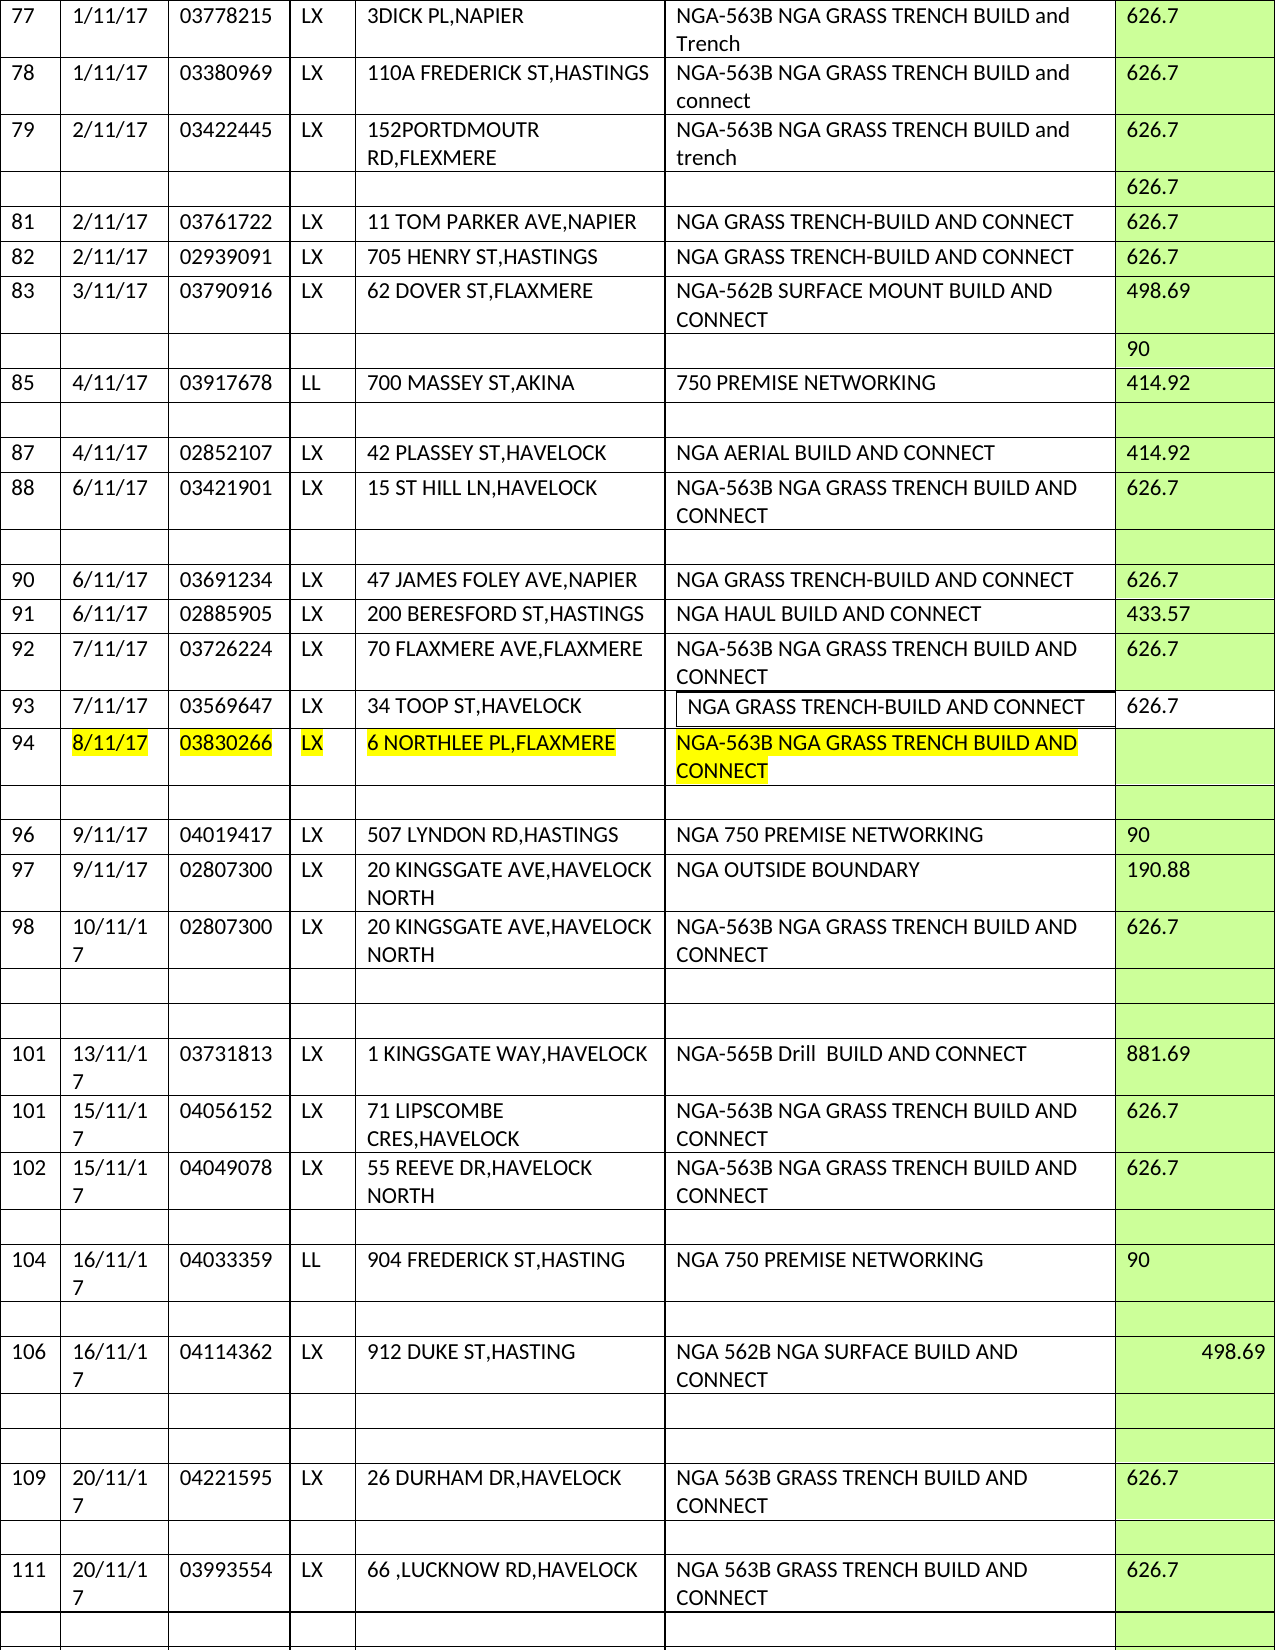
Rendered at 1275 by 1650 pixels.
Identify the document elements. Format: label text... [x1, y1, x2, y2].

table_cell 6/11/17 [61, 565, 168, 598]
table_cell [61, 334, 168, 367]
table_cell 34 TOOP ST,HAVELOCK [356, 691, 664, 727]
table_cell 78 [1, 58, 60, 114]
table_cell NGA-563B NGA GRASS TRENCH BUILD AND CONNECT [666, 1096, 1115, 1152]
table_cell LX [291, 729, 355, 784]
table_cell LX [291, 438, 355, 472]
table_cell 9/11/17 [61, 820, 168, 854]
table_cell 101 [1, 1096, 60, 1152]
table_cell 96 [1, 820, 60, 854]
table_cell [1, 1613, 60, 1646]
table_cell [356, 403, 664, 437]
table_cell 2/11/17 [61, 207, 168, 241]
table_cell [1116, 1302, 1274, 1336]
table_cell [356, 172, 664, 206]
table_cell [169, 334, 289, 367]
table_cell [291, 1210, 355, 1244]
table_cell 1/11/17 [61, 58, 168, 114]
table_cell [1116, 403, 1274, 437]
table_cell [1, 403, 60, 437]
table_cell 912 DUKE ST,HASTING [356, 1337, 664, 1393]
table_cell [169, 1429, 289, 1462]
table_cell 152PORTDMOUTR RD,FLEXMERE [356, 115, 664, 171]
table_cell [356, 969, 664, 1003]
table_cell [356, 1521, 664, 1554]
table_cell NGA-565B Drill BUILD AND CONNECT [666, 1039, 1115, 1095]
table_cell [666, 1521, 1115, 1554]
table_cell 626.7 [1116, 58, 1274, 114]
table_cell 101 [1, 1039, 60, 1095]
table_cell [61, 1004, 168, 1038]
table_cell 626.7 [1116, 242, 1274, 276]
table_cell [291, 969, 355, 1003]
table_cell 04056152 [169, 1096, 289, 1152]
table_cell 7/11/17 [61, 634, 168, 690]
table_cell NGA-563B NGA GRASS TRENCH BUILD AND CONNECT [666, 634, 1115, 690]
table_cell [666, 1613, 1115, 1646]
table_cell NGA-563B NGA GRASS TRENCH BUILD and trench [666, 115, 1115, 171]
table_header 1/11/17 [61, 1, 168, 57]
table_cell [1116, 1429, 1274, 1462]
table_cell 4/11/17 [61, 438, 168, 472]
table_cell LX [291, 634, 355, 690]
table_cell 03761722 [169, 207, 289, 241]
table_cell 90 [1, 565, 60, 598]
table_cell 106 [1, 1337, 60, 1393]
table_cell 414.92 [1116, 438, 1274, 472]
table_cell 03731813 [169, 1039, 289, 1095]
table_cell [291, 403, 355, 437]
table_cell 55 REEVE DR,HAVELOCK NORTH [356, 1153, 664, 1209]
table_cell 700 MASSEY ST,AKINA [356, 369, 664, 402]
table_cell NGA 750 PREMISE NETWORKING [666, 1245, 1115, 1301]
table_cell 03691234 [169, 565, 289, 598]
table_cell [1, 786, 60, 819]
table_cell NGA-562B SURFACE MOUNT BUILD AND CONNECT [666, 277, 1115, 333]
table_cell 20 KINGSGATE AVE,HAVELOCK NORTH [356, 912, 664, 968]
table_cell [666, 969, 1115, 1003]
table_cell [169, 1302, 289, 1336]
table_cell LX [291, 1337, 355, 1393]
table_cell [1116, 1394, 1274, 1428]
table_cell NGA 750 PREMISE NETWORKING [666, 820, 1115, 854]
table_cell 47 JAMES FOLEY AVE,NAPIER [356, 565, 664, 598]
table_cell LX [291, 473, 355, 529]
table_cell [1, 530, 60, 564]
table_cell [61, 786, 168, 819]
table_cell [1, 1302, 60, 1336]
table_cell 9/11/17 [61, 855, 168, 911]
table_cell [677, 693, 1115, 726]
table_cell 02807300 [169, 912, 289, 968]
table_cell LX [291, 1464, 355, 1519]
table_cell [666, 1302, 1115, 1336]
table_cell 70 FLAXMERE AVE,FLAXMERE [356, 634, 664, 690]
table_cell 2/11/17 [61, 115, 168, 171]
table_cell LX [291, 820, 355, 854]
table_cell [356, 1613, 664, 1646]
table_cell 15/11/17 [61, 1096, 168, 1152]
table_cell [61, 403, 168, 437]
table_cell LX [291, 1555, 355, 1611]
table_cell [1, 1004, 60, 1038]
table_cell [356, 530, 664, 564]
table_cell 20/11/17 [61, 1464, 168, 1519]
table_cell [169, 1394, 289, 1428]
table_cell [291, 1429, 355, 1462]
table_cell [666, 172, 1115, 206]
table_cell [666, 786, 1115, 819]
table_cell LX [291, 1039, 355, 1095]
table_cell 15 ST HILL LN,HAVELOCK [356, 473, 664, 529]
table_cell [1, 969, 60, 1003]
table_cell [291, 1394, 355, 1428]
table_cell [666, 334, 1115, 367]
table_cell NGA AERIAL BUILD AND CONNECT [666, 438, 1115, 472]
table_cell LX [291, 600, 355, 633]
table_cell [356, 786, 664, 819]
table_cell [356, 1302, 664, 1336]
table_cell 626.7 [1116, 1096, 1274, 1152]
table_cell LX [291, 912, 355, 968]
table_cell 03569647 [169, 691, 289, 727]
table_cell [169, 172, 289, 206]
table_cell [291, 1302, 355, 1336]
table_cell 88 [1, 473, 60, 529]
table_header 626.7 [1116, 1, 1274, 57]
table_cell [1, 1394, 60, 1428]
table_cell 111 [1, 1555, 60, 1611]
table_cell NGA-563B NGA GRASS TRENCH BUILD AND CONNECT [666, 1153, 1115, 1209]
table_cell 87 [1, 438, 60, 472]
table_cell [1, 1210, 60, 1244]
table_cell 7/11/17 [61, 691, 168, 727]
table_cell [169, 786, 289, 819]
table_cell 71 LIPSCOMBE CRES,HAVELOCK [356, 1096, 664, 1152]
table_cell 15/11/17 [61, 1153, 168, 1209]
table_cell 82 [1, 242, 60, 276]
table_cell [666, 1429, 1115, 1462]
table_cell 626.7 [1116, 207, 1274, 241]
table_cell [291, 334, 355, 367]
table_cell [666, 403, 1115, 437]
table_cell 03422445 [169, 115, 289, 171]
table_cell LX [291, 58, 355, 114]
table_cell [61, 172, 168, 206]
table_cell 626.7 [1116, 565, 1274, 598]
table_cell [356, 1210, 664, 1244]
table_cell NGA-563B NGA GRASS TRENCH BUILD and connect [666, 58, 1115, 114]
table_cell 94 [1, 729, 60, 784]
table_cell [1116, 786, 1274, 819]
table_cell 881.69 [1116, 1039, 1274, 1095]
table_cell 109 [1, 1464, 60, 1519]
table_cell [291, 1613, 355, 1646]
table_header NGA-563B NGA GRASS TRENCH BUILD and Trench [666, 1, 1115, 57]
table_cell [356, 1429, 664, 1462]
table_cell 2/11/17 [61, 242, 168, 276]
table_cell [666, 1394, 1115, 1428]
table_cell 110A FREDERICK ST,HASTINGS [356, 58, 664, 114]
table_cell [291, 1521, 355, 1554]
table_cell [61, 1521, 168, 1554]
table_cell 414.92 [1116, 369, 1274, 402]
table_cell 190.88 [1116, 855, 1274, 911]
table_cell 90 [1116, 820, 1274, 854]
table_cell NGA 562B NGA SURFACE BUILD AND CONNECT [666, 1337, 1115, 1393]
table_cell LX [291, 565, 355, 598]
table_cell LX [291, 1096, 355, 1152]
table_cell 6/11/17 [61, 600, 168, 633]
table_cell LX [291, 1153, 355, 1209]
table_header 77 [1, 1, 60, 57]
table_cell 42 PLASSEY ST,HAVELOCK [356, 438, 664, 472]
table_cell 6 NORTHLEE PL,FLAXMERE [356, 729, 664, 784]
table_cell [61, 1302, 168, 1336]
table_cell [291, 530, 355, 564]
table_cell 03790916 [169, 277, 289, 333]
table_cell [356, 334, 664, 367]
table_cell LX [291, 277, 355, 333]
table_cell 91 [1, 600, 60, 633]
table_cell 498.69 [1116, 277, 1274, 333]
table_header 3DICK PL,NAPIER [356, 1, 664, 57]
table_cell LL [291, 369, 355, 402]
table_cell 626.7 [1116, 634, 1274, 690]
table_cell 8/11/17 [61, 729, 168, 784]
table_cell [1, 1521, 60, 1554]
table_cell [291, 786, 355, 819]
table_cell LX [291, 855, 355, 911]
table_cell [1, 1429, 60, 1462]
table_cell [61, 1613, 168, 1646]
table_cell [61, 1429, 168, 1462]
table_cell 16/11/17 [61, 1245, 168, 1301]
table_cell 16/11/17 [61, 1337, 168, 1393]
table_cell [169, 1210, 289, 1244]
table_cell [1116, 969, 1274, 1003]
table_cell [1, 334, 60, 367]
table_cell 498.69 [1116, 1337, 1274, 1393]
table_cell 02939091 [169, 242, 289, 276]
table_cell 626.7 [1116, 473, 1274, 529]
table_cell 626.7 [1116, 912, 1274, 968]
table_cell 507 LYNDON RD,HASTINGS [356, 820, 664, 854]
table_cell 04019417 [169, 820, 289, 854]
table_cell NGA OUTSIDE BOUNDARY [666, 855, 1115, 911]
table_cell 433.57 [1116, 600, 1274, 633]
table_cell 3/11/17 [61, 277, 168, 333]
table_cell 626.7 [1116, 1555, 1274, 1611]
table_cell [666, 1210, 1115, 1244]
table_cell [291, 1004, 355, 1038]
table_cell 626.7 [1116, 691, 1274, 727]
table_cell [1116, 1613, 1274, 1646]
table_cell [169, 530, 289, 564]
table_cell [169, 1004, 289, 1038]
table_cell NGA 563B GRASS TRENCH BUILD AND CONNECT [666, 1555, 1115, 1611]
table_cell 02807300 [169, 855, 289, 911]
table_cell [1116, 1004, 1274, 1038]
table_header LX [291, 1, 355, 57]
table_cell [666, 530, 1115, 564]
table_cell 04221595 [169, 1464, 289, 1519]
table_cell 904 FREDERICK ST,HASTING [356, 1245, 664, 1301]
table_cell 66 ,LUCKNOW RD,HAVELOCK [356, 1555, 664, 1611]
table_cell 79 [1, 115, 60, 171]
table_cell [169, 1613, 289, 1646]
table_cell [61, 530, 168, 564]
table_cell 04114362 [169, 1337, 289, 1393]
table_cell 92 [1, 634, 60, 690]
table_cell 750 PREMISE NETWORKING [666, 369, 1115, 402]
table_cell 626.7 [1116, 1464, 1274, 1519]
table_cell 81 [1, 207, 60, 241]
table_cell NGA GRASS TRENCH-BUILD AND CONNECT [666, 242, 1115, 276]
table_cell NGA GRASS TRENCH-BUILD AND CONNECT [666, 565, 1115, 598]
table_cell 626.7 [1116, 172, 1274, 206]
table_cell [61, 1210, 168, 1244]
table_cell LX [291, 115, 355, 171]
table_cell LL [291, 1245, 355, 1301]
table_cell LX [291, 207, 355, 241]
table_cell [356, 1394, 664, 1428]
table_cell 104 [1, 1245, 60, 1301]
table_cell 10/11/17 [61, 912, 168, 968]
table_cell LX [291, 691, 355, 727]
table_cell 04049078 [169, 1153, 289, 1209]
table_cell 04033359 [169, 1245, 289, 1301]
table_cell [1, 172, 60, 206]
table_cell 03726224 [169, 634, 289, 690]
table_cell [1116, 1521, 1274, 1554]
table_cell 705 HENRY ST,HASTINGS [356, 242, 664, 276]
table_cell 98 [1, 912, 60, 968]
table_cell 11 TOM PARKER AVE,NAPIER [356, 207, 664, 241]
table_cell 85 [1, 369, 60, 402]
table_cell 626.7 [1116, 1153, 1274, 1209]
table_cell [169, 1521, 289, 1554]
table_cell [291, 172, 355, 206]
table_cell [61, 969, 168, 1003]
table_cell 83 [1, 277, 60, 333]
table_cell NGA 563B GRASS TRENCH BUILD AND CONNECT [666, 1464, 1115, 1519]
table_cell [61, 1394, 168, 1428]
table_cell 03917678 [169, 369, 289, 402]
table_cell NGA-563B NGA GRASS TRENCH BUILD AND CONNECT [666, 912, 1115, 968]
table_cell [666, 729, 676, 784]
table_cell [356, 1004, 664, 1038]
table_cell 20 KINGSGATE AVE,HAVELOCK NORTH [356, 855, 664, 911]
table_cell 03993554 [169, 1555, 289, 1611]
table_cell [1116, 1210, 1274, 1244]
table_cell 13/11/17 [61, 1039, 168, 1095]
table_cell NGA GRASS TRENCH-BUILD AND CONNECT [666, 207, 1115, 241]
table_cell [1116, 729, 1274, 784]
table_cell 102 [1, 1153, 60, 1209]
table_cell [1116, 530, 1274, 564]
table_cell 93 [1, 691, 60, 727]
table_cell 200 BERESFORD ST,HASTINGS [356, 600, 664, 633]
table_cell [169, 969, 289, 1003]
table_cell 97 [1, 855, 60, 911]
table_cell NGA HAUL BUILD AND CONNECT [666, 600, 1115, 633]
table_cell 26 DURHAM DR,HAVELOCK [356, 1464, 664, 1519]
table_cell [666, 691, 676, 727]
table_cell 90 [1116, 334, 1274, 367]
table_cell 4/11/17 [61, 369, 168, 402]
table_cell 1 KINGSGATE WAY,HAVELOCK [356, 1039, 664, 1095]
table_cell 62 DOVER ST,FLAXMERE [356, 277, 664, 333]
table_cell [666, 1004, 1115, 1038]
table_cell 90 [1116, 1245, 1274, 1301]
table_cell 03830266 [169, 729, 289, 784]
table_cell 626.7 [1116, 115, 1274, 171]
table_header 03778215 [169, 1, 289, 57]
table_cell 6/11/17 [61, 473, 168, 529]
table_cell 02885905 [169, 600, 289, 633]
table_cell 02852107 [169, 438, 289, 472]
table_cell NGA-563B NGA GRASS TRENCH BUILD AND CONNECT [768, 729, 1115, 784]
table_cell NGA-563B NGA GRASS TRENCH BUILD AND CONNECT [666, 473, 1115, 529]
table_cell 03421901 [169, 473, 289, 529]
table_cell LX [291, 242, 355, 276]
table_cell [169, 403, 289, 437]
table_cell 20/11/17 [61, 1555, 168, 1611]
table_cell 03380969 [169, 58, 289, 114]
